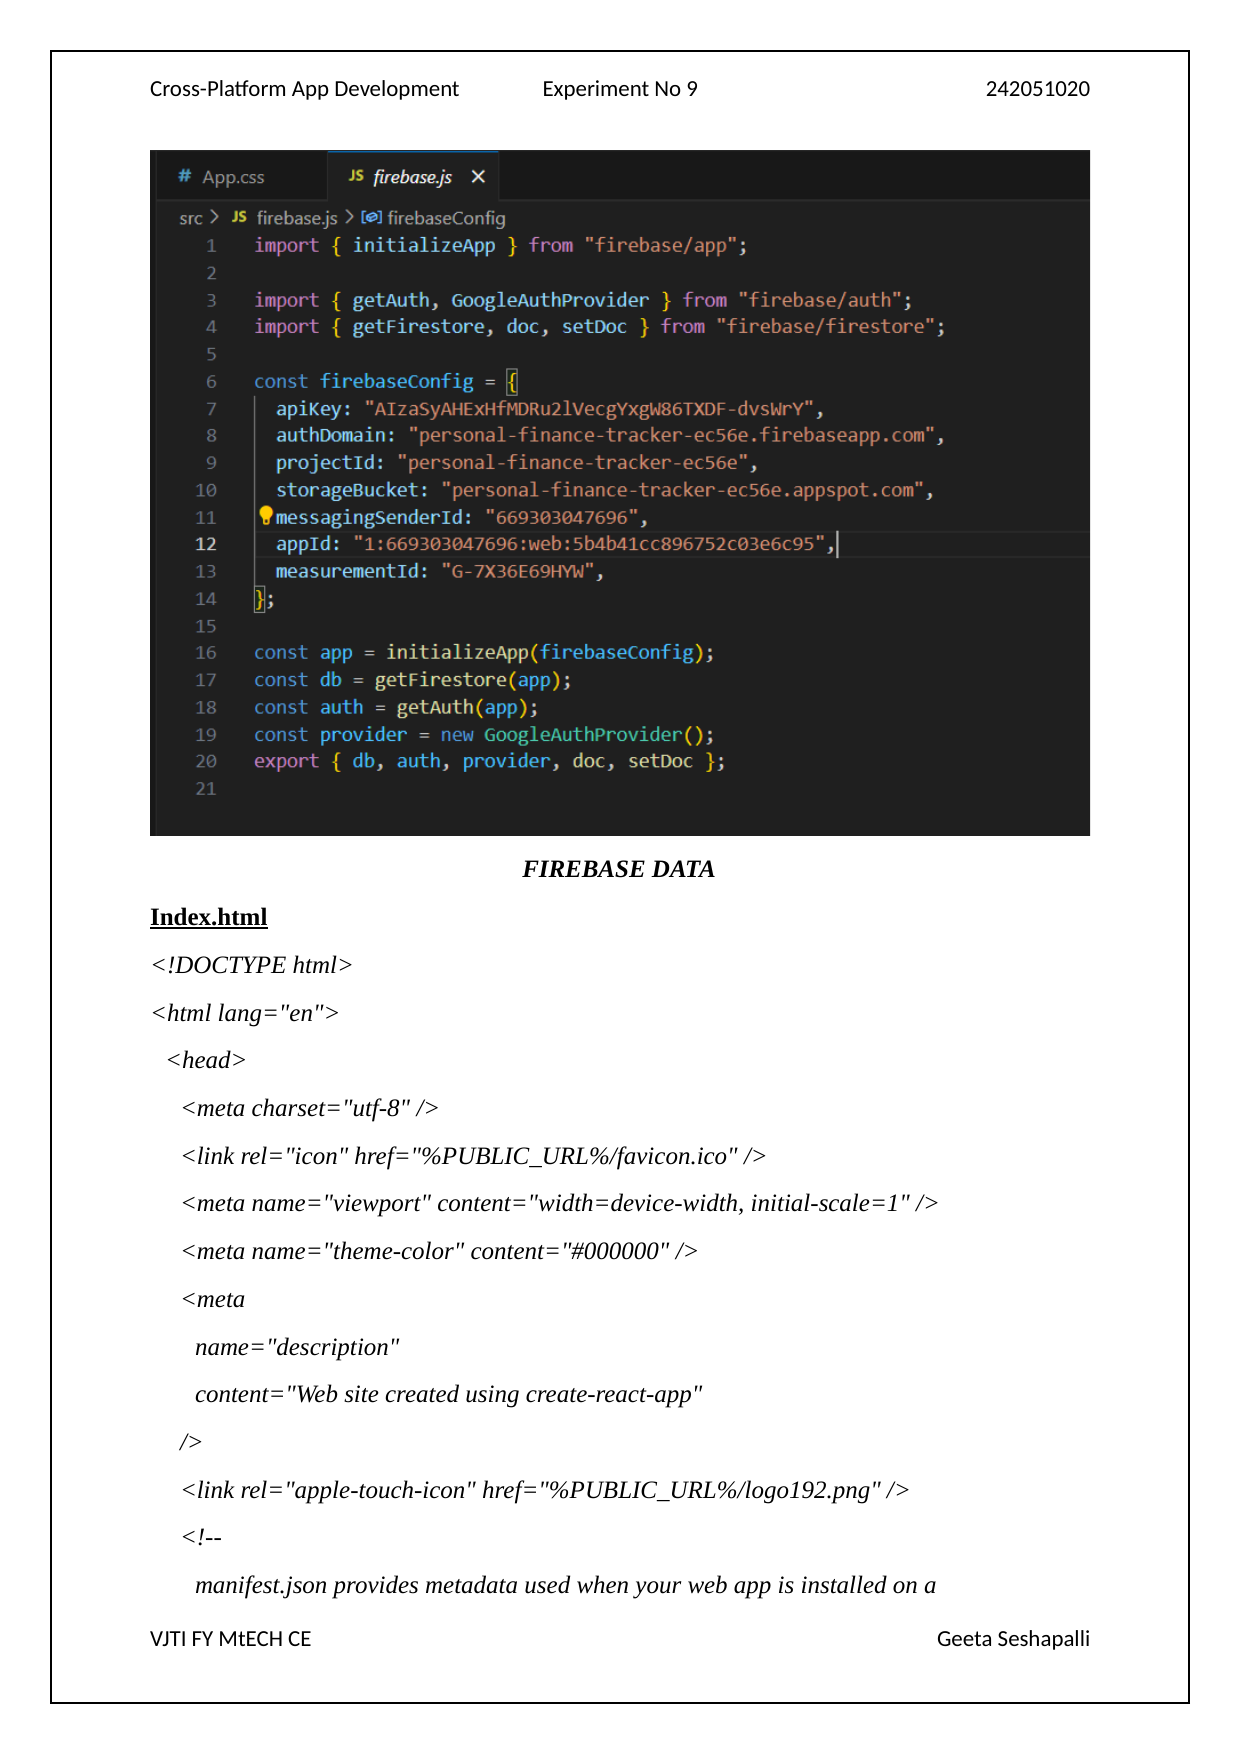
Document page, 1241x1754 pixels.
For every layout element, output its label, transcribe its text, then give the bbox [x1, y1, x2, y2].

text /> [150, 1427, 1090, 1456]
text Index.html [150, 902, 1090, 931]
text FIREBASE DATA [150, 854, 1090, 883]
text <!-- [150, 1522, 1090, 1551]
text <link rel="apple-touch-icon" href="%PUBLIC_URL%/logo192.png" /> [150, 1475, 1090, 1503]
text <meta [150, 1284, 1090, 1313]
picture [150, 150, 1091, 836]
text <link rel="icon" href="%PUBLIC_URL%/favicon.ico" /> [150, 1141, 1090, 1169]
text <!DOCTYPE html> [150, 950, 1090, 979]
text <meta charset="utf-8" /> [150, 1093, 1090, 1122]
text <html lang="en"> [150, 998, 1090, 1026]
text manifest.json provides metadata used when your web app is installed on a [150, 1570, 1090, 1599]
text <meta name="viewport" content="width=device-width, initial-scale=1" /> [150, 1188, 1090, 1217]
text content="Web site created using create-react-app" [150, 1379, 1090, 1408]
text name="description" [150, 1332, 1090, 1360]
text <head> [150, 1045, 1090, 1074]
text <meta name="theme-color" content="#000000" /> [150, 1236, 1090, 1265]
